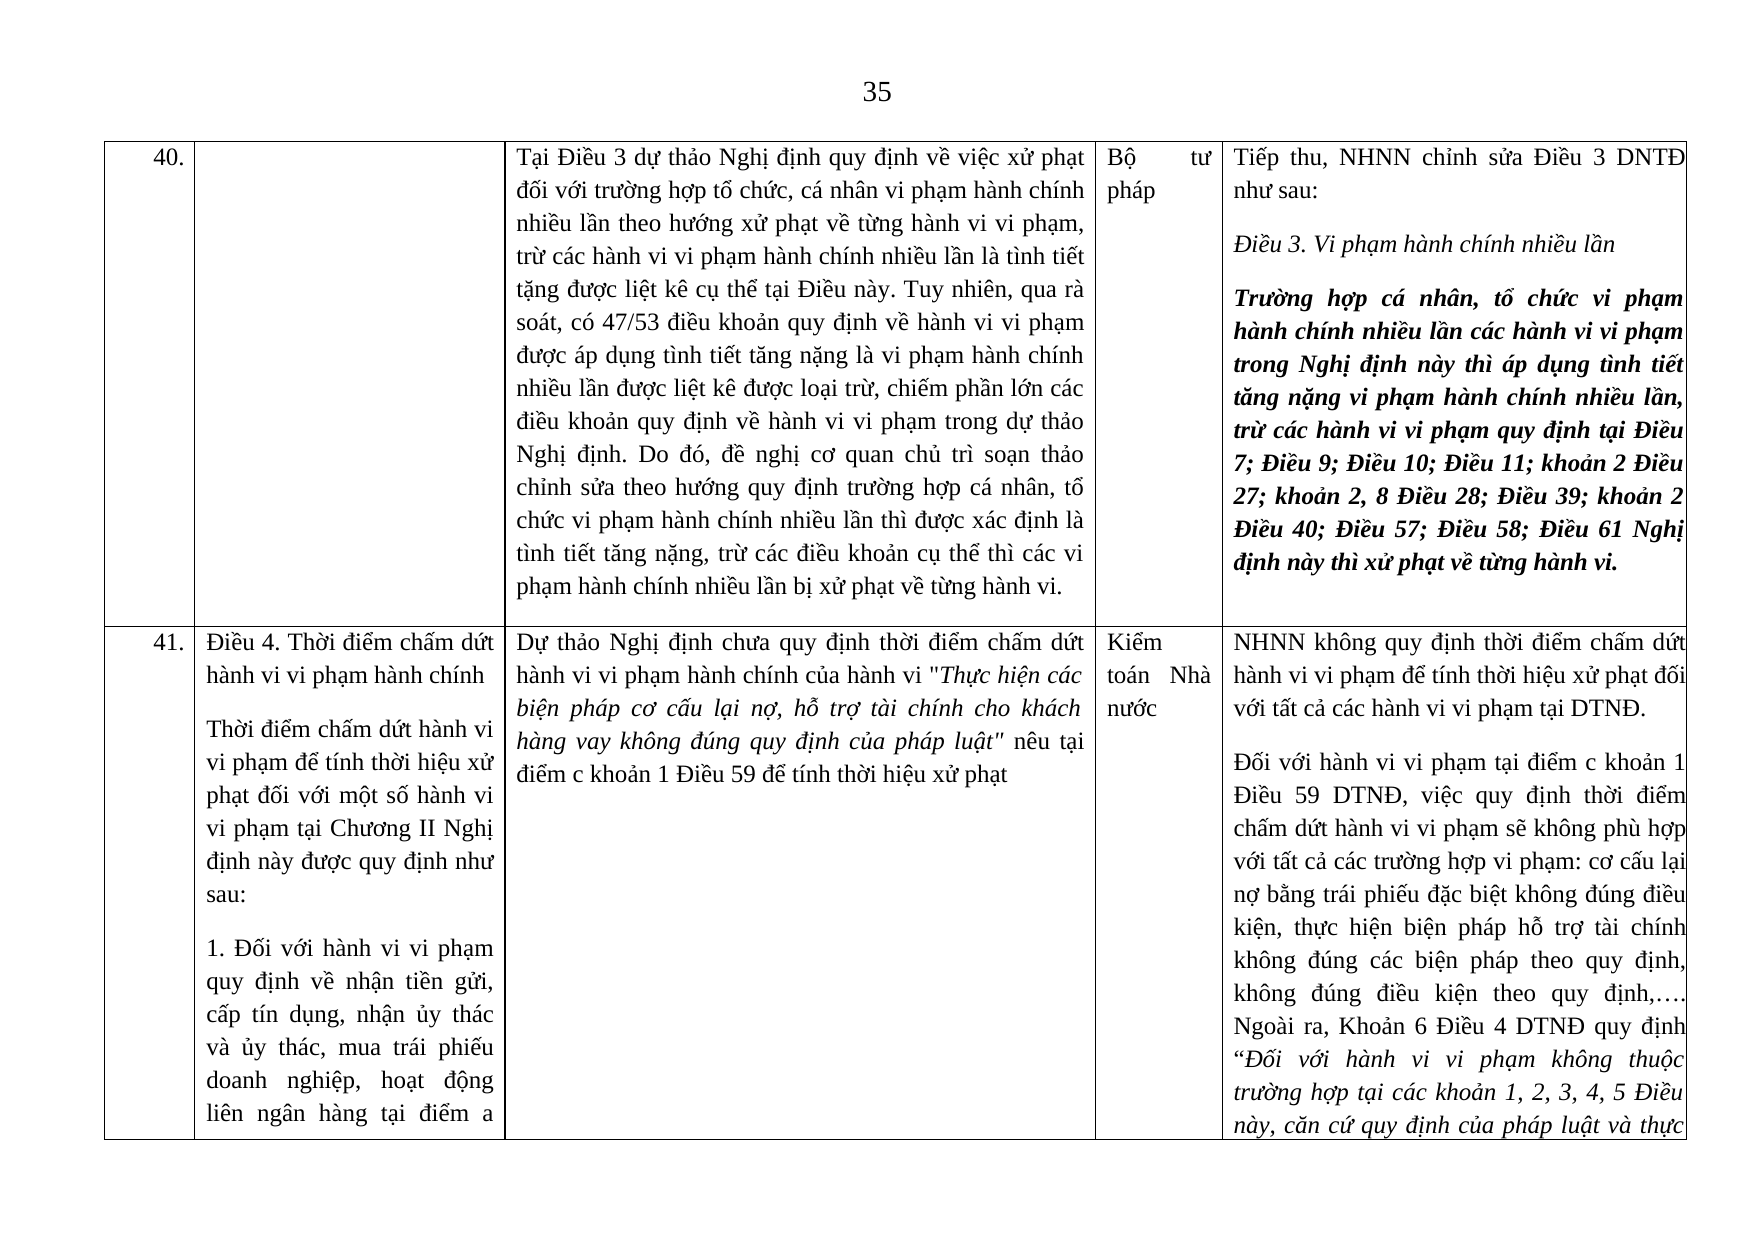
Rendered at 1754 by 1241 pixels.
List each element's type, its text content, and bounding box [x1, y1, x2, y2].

table_cell [105, 627, 194, 1139]
table_cell Tiếp thu, NHNN chỉnh sửa Điều 3 DNTĐ như sau: Điều 3. Vi phạm hành chính nhiều lần Trường hợp cá nhân, tổ chức vi phạm hành chính nhiều lần các hành vi vi phạm trong Nghị định này thì áp dụng tình tiết tăng nặng vi phạm hành chính nhiều lần, trừ các hành vi vi phạm quy định tại Điều 7; Điều 9; Điều 10; Điều 11; khoản 2 Điều 27; khoản 2, 8 Điều 28; Điều 39; khoản 2 Điều 40; Điều 57; Điều 58; Điều 61 Nghị định này thì xử phạt về từng hành vi. [1223, 142, 1686, 626]
table_cell Kiểm toán Nhà nước [1096, 627, 1222, 1139]
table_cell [195, 627, 504, 1139]
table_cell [506, 627, 1095, 1139]
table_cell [1223, 627, 1686, 1139]
table_cell Bộ tư pháp [1096, 142, 1222, 626]
table_cell [105, 142, 194, 626]
table_cell Tại Điều 3 dự thảo Nghị định quy định về việc xử phạt đối với trường hợp tổ chức, cá nhân vi phạm hành chính nhiều lần theo hướng xử phạt về từng hành vi vi phạm, trừ các hành vi vi phạm hành chính nhiều lần là tình tiết tặng được liệt kê cụ thể tại Điều này. Tuy nhiên, qua rà soát, có 47/53 điều khoản quy định về hành vi vi phạm được áp dụng tình tiết tăng nặng là vi phạm hành chính nhiều lần được liệt kê được loại trừ, chiếm phần lớn các điều khoản quy định về hành vi vi phạm trong dự thảo Nghị định. Do đó, đề nghị cơ quan chủ trì soạn thảo chỉnh sửa theo hướng quy định trường hợp cá nhân, tổ chức vi phạm hành chính nhiều lần thì được xác định là tình tiết tăng nặng, trừ các điều khoản cụ thể thì các vi phạm hành chính nhiều lần bị xử phạt về từng hành vi. [506, 142, 1095, 626]
